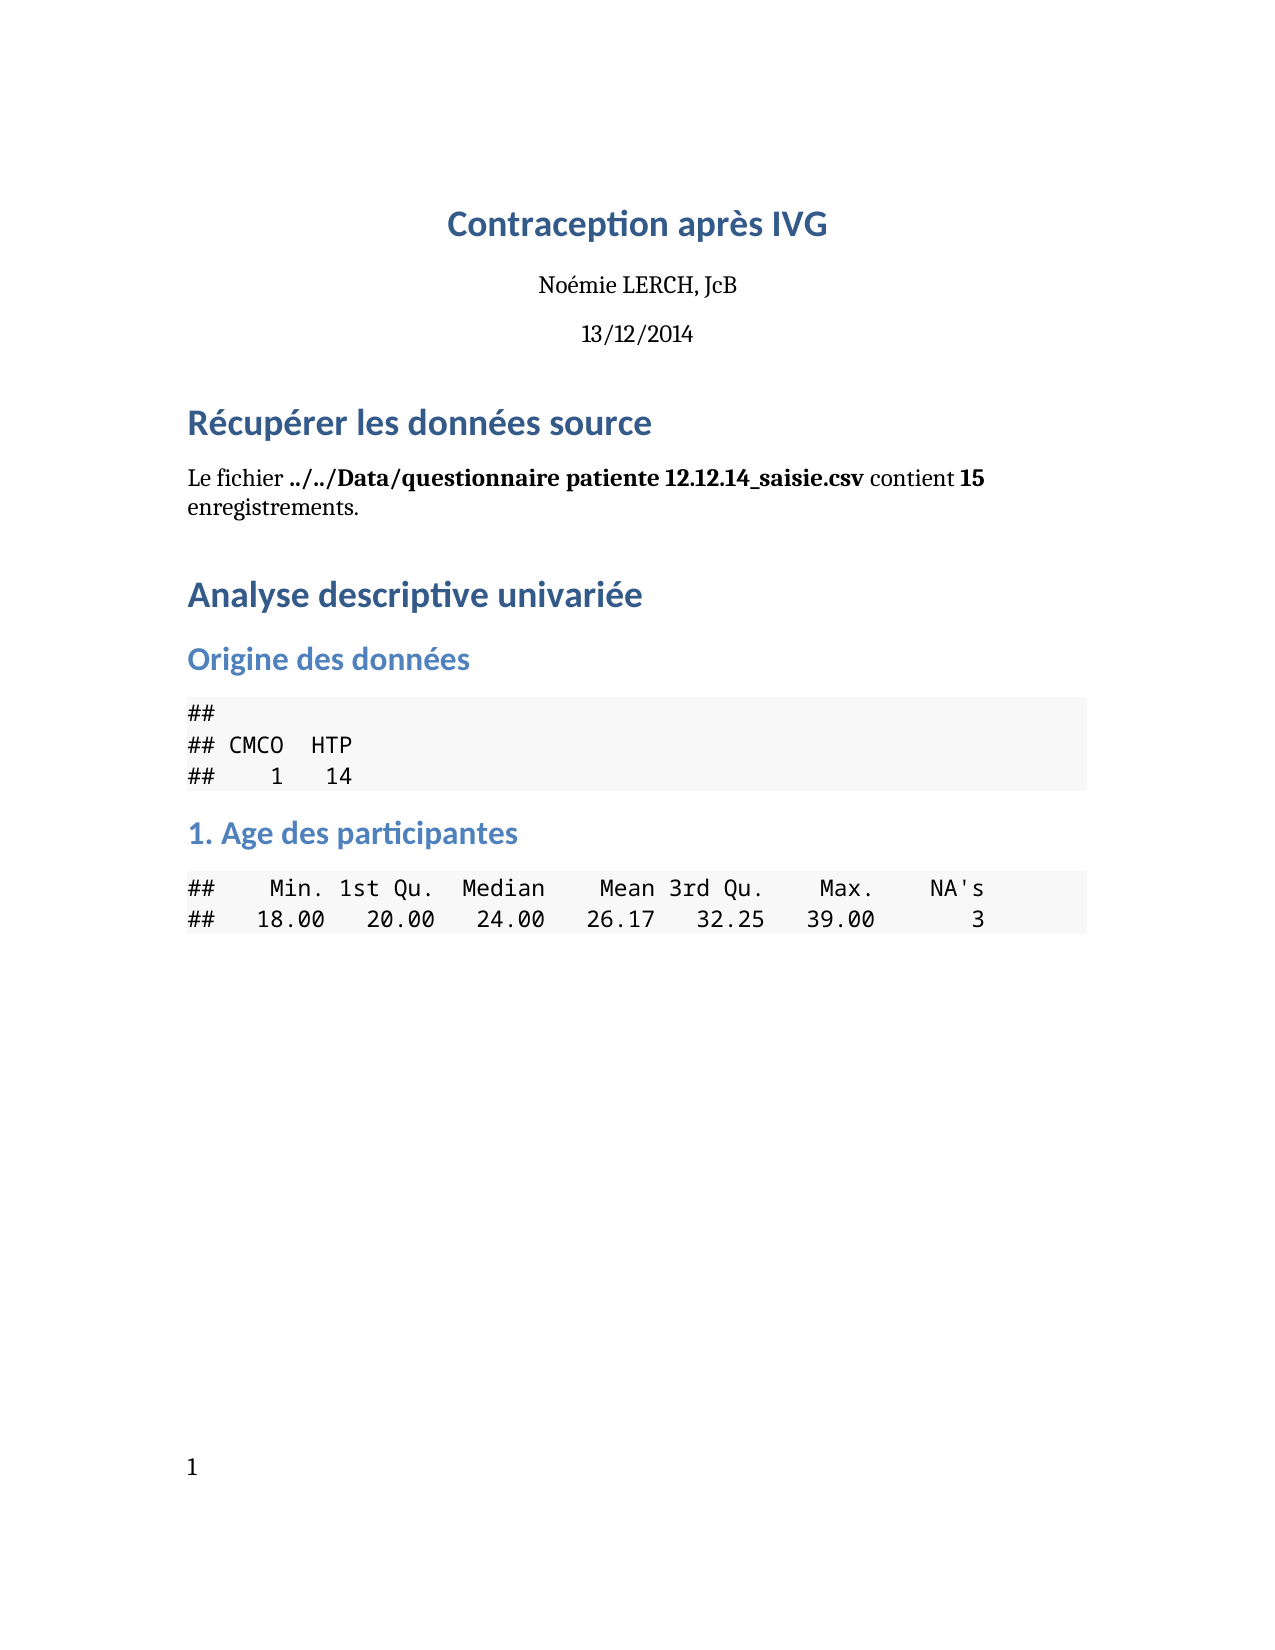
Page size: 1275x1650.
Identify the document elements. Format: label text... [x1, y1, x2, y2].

text Noémie LERCH, JcB [187, 271, 1087, 299]
text ## ## CMCO HTP ## 1 14 [187, 697, 1087, 791]
text ## Min. 1st Qu. Median Mean 3rd Qu. Max. NA's ## 18.00 20.00 24.00 26.17 32.25 39.00 3 [187, 871, 1087, 934]
text Origine des données [187, 638, 1087, 679]
text 1. Age des participantes [187, 812, 1087, 853]
text Récupérer les données source [187, 399, 1087, 445]
text 13/12/2014 [187, 320, 1087, 349]
text Analyse descriptive univariée [187, 571, 1087, 617]
text Contraception après IVG [187, 200, 1087, 246]
text Le fichier ../../Data/questionnaire patiente 12.12.14_saisie.csv contient 15 enregistrements. [187, 464, 1087, 521]
